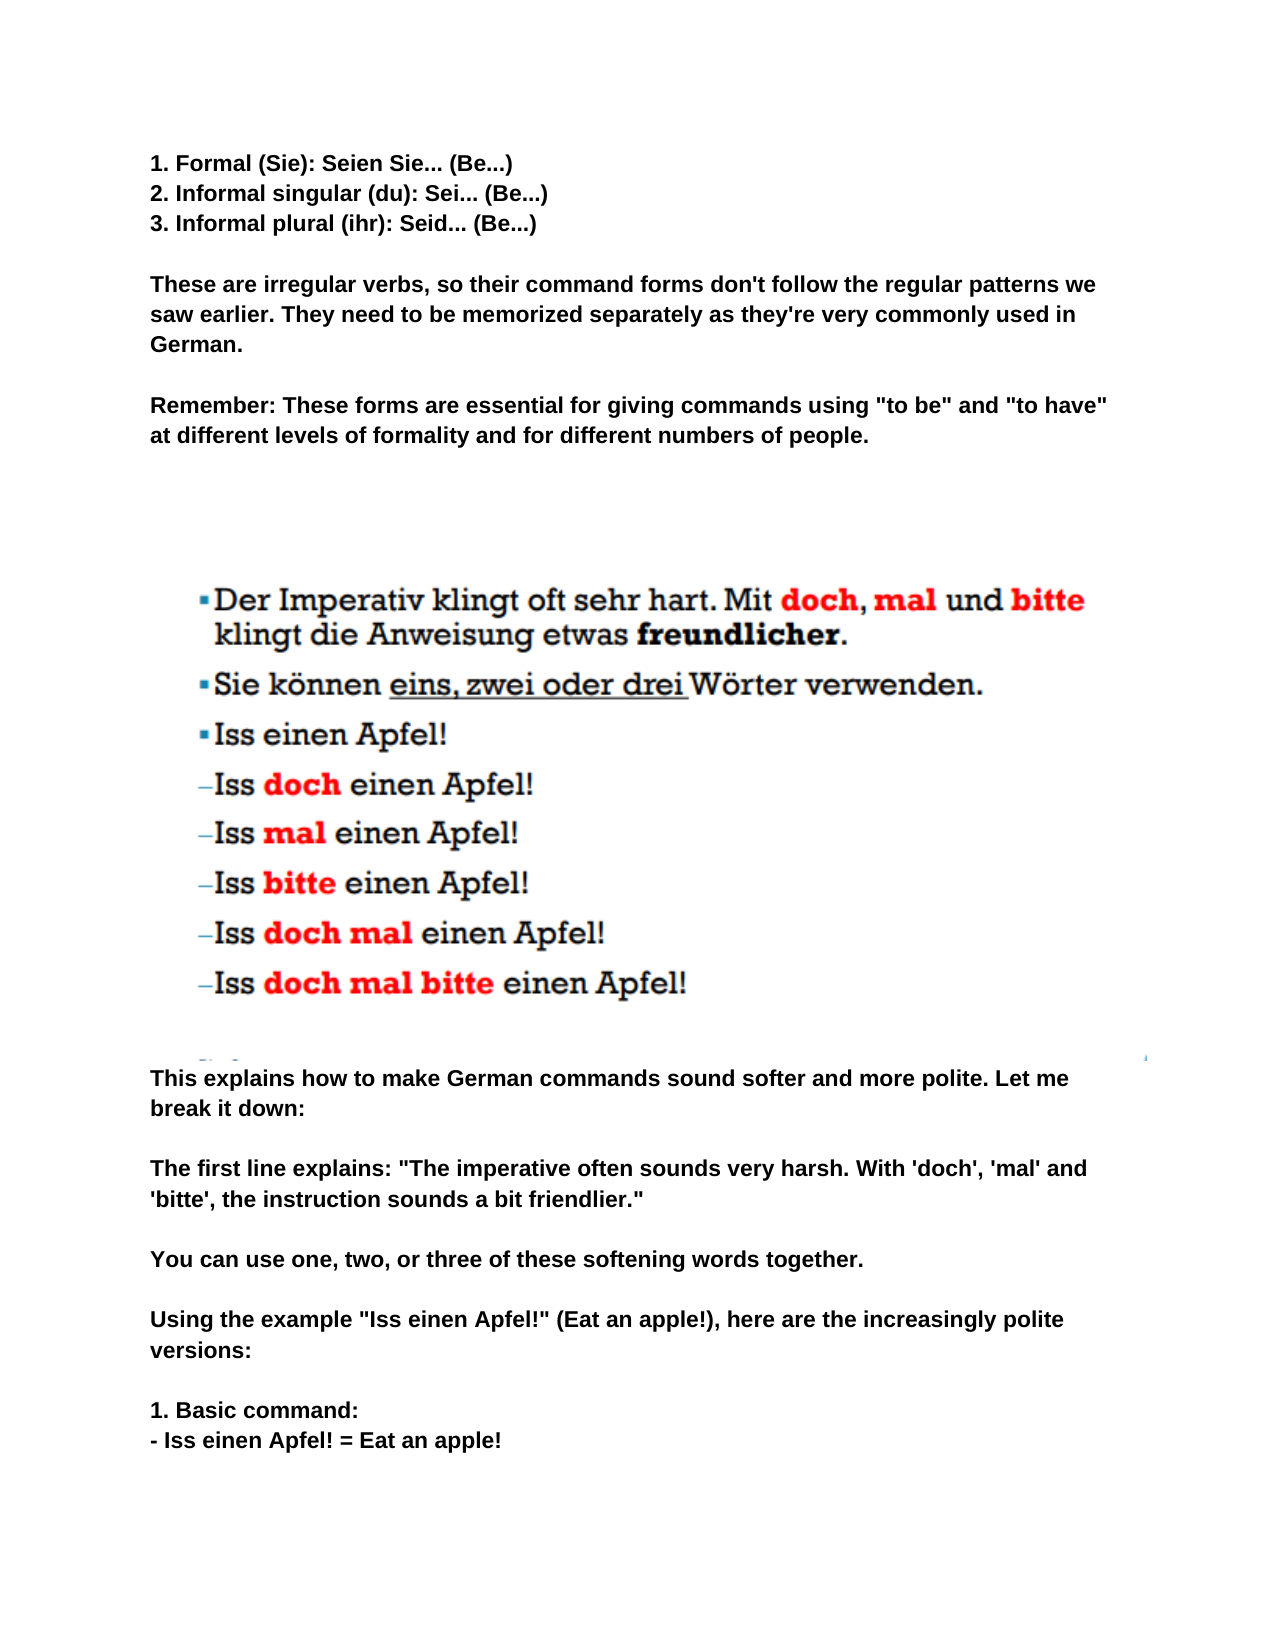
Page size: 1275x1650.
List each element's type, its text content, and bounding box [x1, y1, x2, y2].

text You can use one, two, or three of these softening words together. [150, 1246, 1125, 1272]
text - Iss einen Apfel! = Eat an apple! [150, 1427, 1125, 1454]
text The first line explains: "The imperative often sounds very harsh. With 'doch', 'mal' and 'bitte', the instruction sounds a bit friendlier." [150, 1155, 1125, 1212]
picture [150, 512, 1147, 1061]
text 1. Formal (Sie): Seien Sie... (Be...) [150, 150, 1125, 176]
text Using the example "Iss einen Apfel!" (Eat an apple!), here are the increasingly polite versions: [150, 1306, 1125, 1363]
text 1. Basic command: [150, 1397, 1125, 1423]
text This explains how to make German commands sound softer and more polite. Let me break it down: [150, 1065, 1125, 1121]
text 2. Informal singular (du): Sei... (Be...) [150, 180, 1125, 207]
text Remember: These forms are essential for giving commands using "to be" and "to have" at different levels of formality and for different numbers of people. [150, 392, 1125, 448]
text These are irregular verbs, so their command forms don't follow the regular patterns we saw earlier. They need to be memorized separately as they're very commonly used in German. [150, 271, 1125, 358]
text 3. Informal plural (ihr): Seid... (Be...) [150, 210, 1125, 237]
